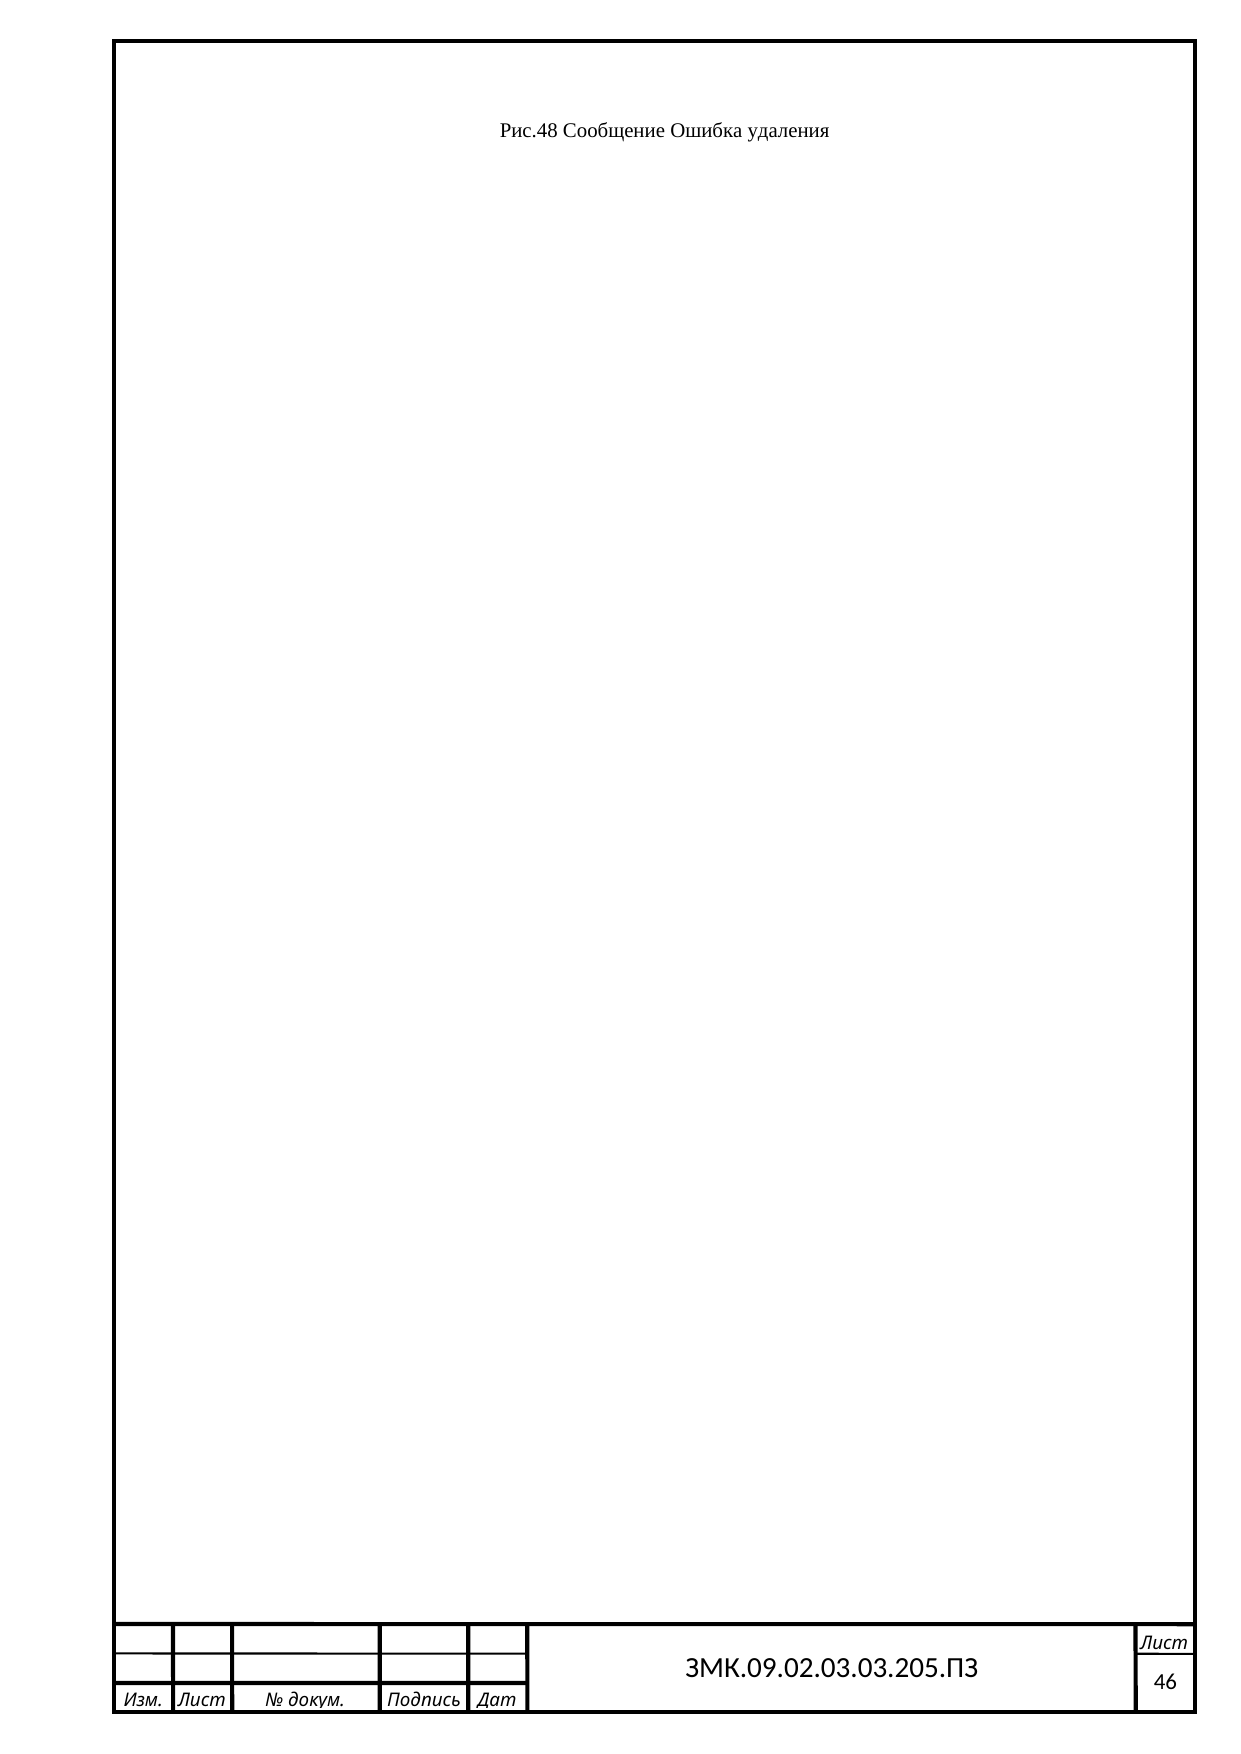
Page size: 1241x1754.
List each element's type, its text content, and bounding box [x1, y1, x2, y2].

text Рис.48 Сообщение Ошибка удаления [177, 118, 1152, 142]
